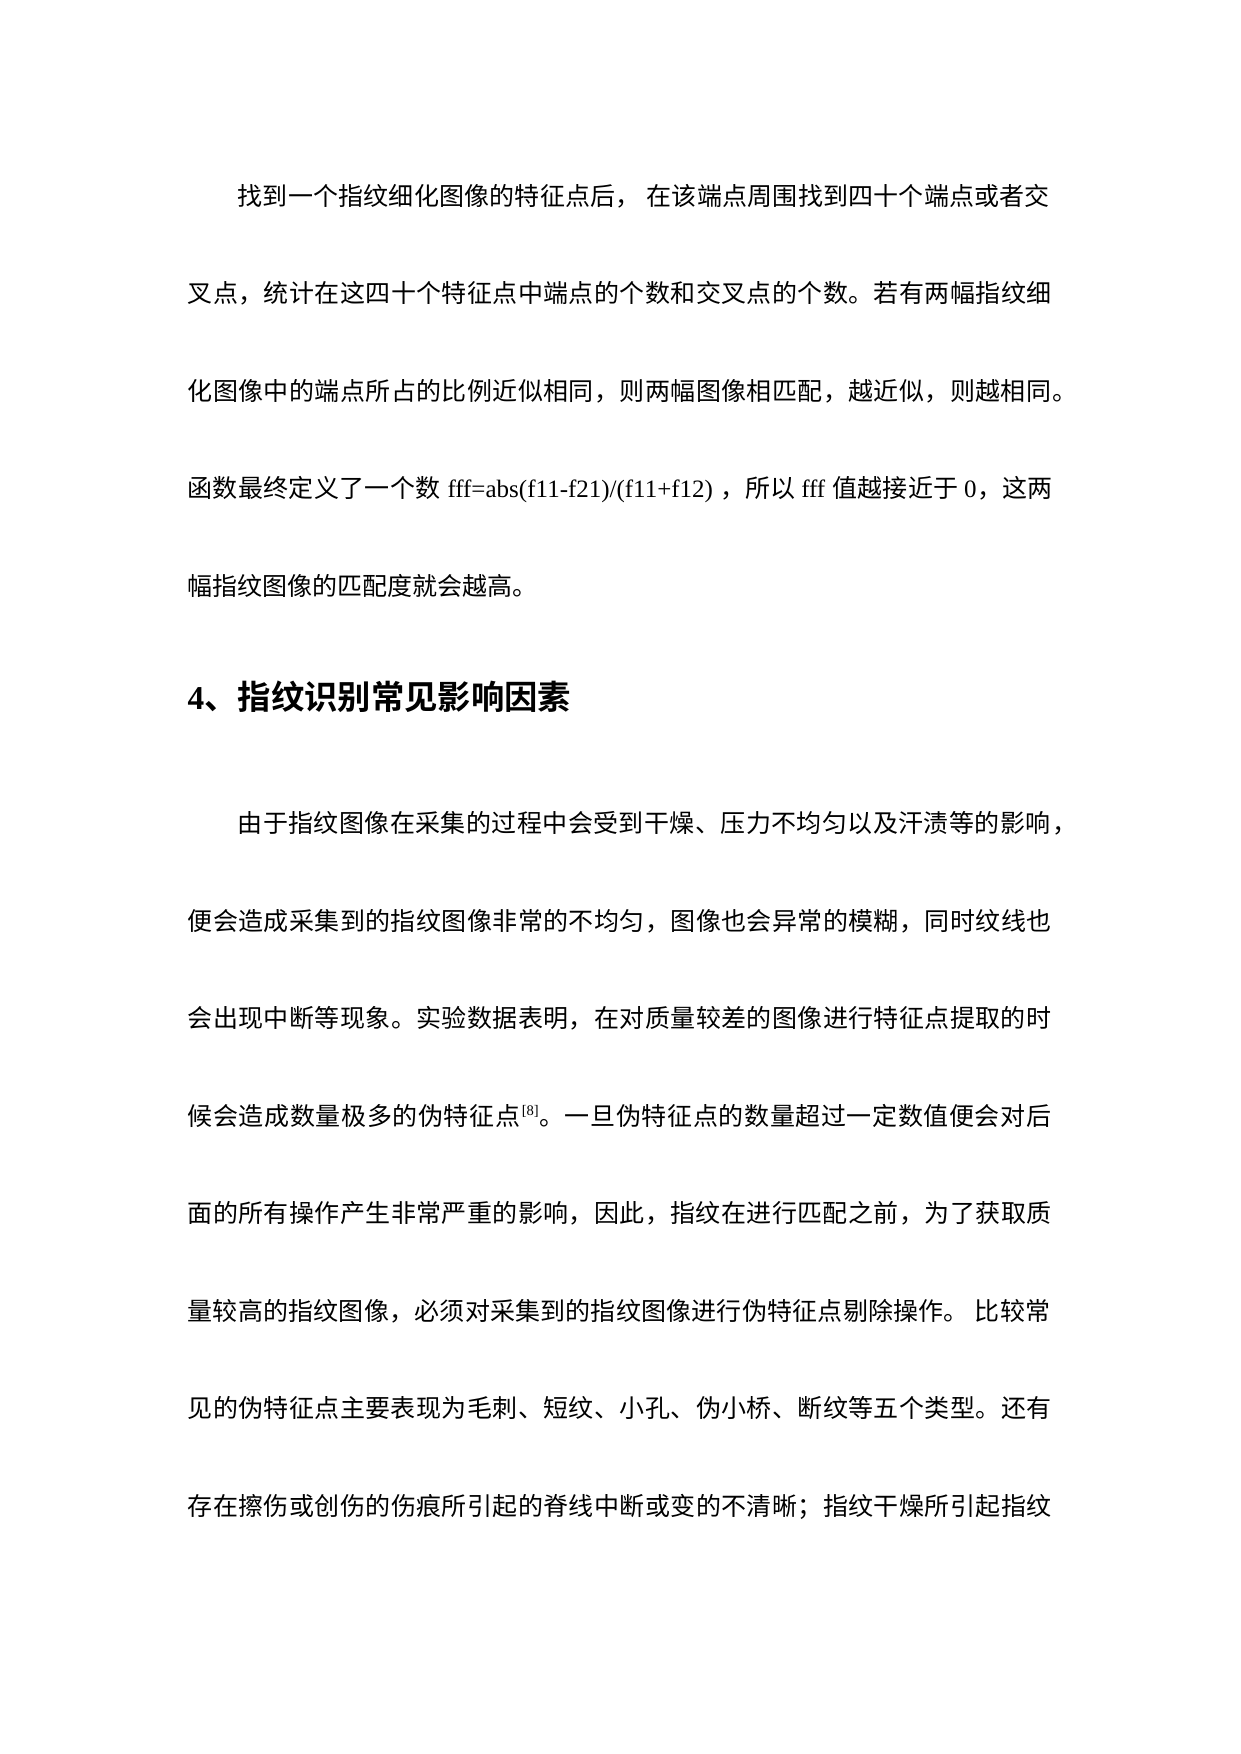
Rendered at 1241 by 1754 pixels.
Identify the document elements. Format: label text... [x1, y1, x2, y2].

text 找到一个指纹细化图像的特征点后， 在该端点周围找到四十个端点或者交叉点，统计在这四十个特征点中端点的个数和交叉点的个数。若有两幅指纹细化图像中的端点所占的比例近似相同，则两幅图像相匹配，越近似，则越相同。函数最终定义了一个数 fff=abs(f11-f21)/(f11+f12) ，所以fff 值越接近于0，这两幅指纹图像的匹配度就会越高。 [187, 162, 1053, 617]
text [187, 789, 1053, 1537]
subtitle 4、指纹识别常见影响因素 [187, 662, 1053, 727]
